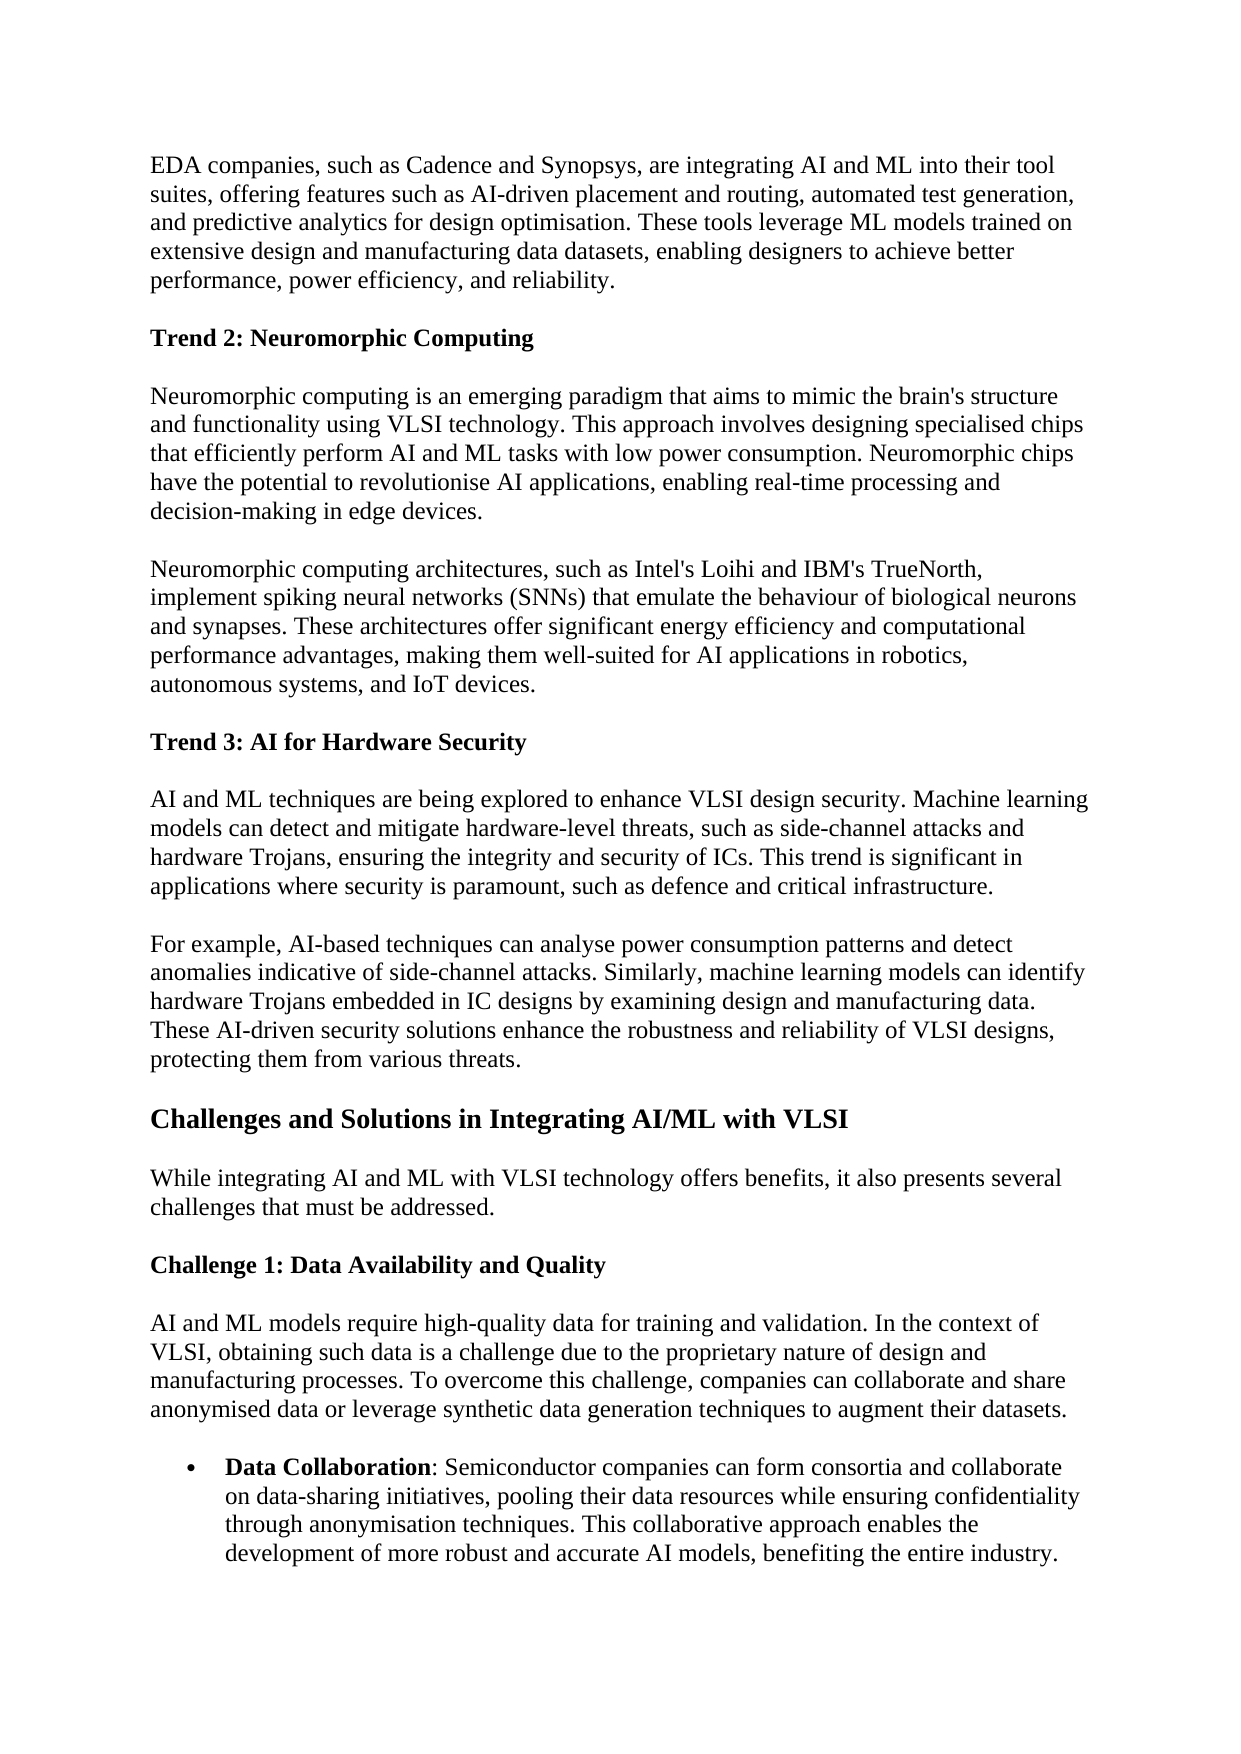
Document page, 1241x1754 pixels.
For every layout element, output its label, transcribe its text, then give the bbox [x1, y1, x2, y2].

text For example, AI-based techniques can analyse power consumption patterns and detect anomalies indicative of side-channel attacks. Similarly, machine learning models can identify hardware Trojans embedded in IC designs by examining design and manufacturing data. These AI-driven security solutions enhance the robustness and reliability of VLSI designs, protecting them from various threats. [150, 929, 1090, 1072]
text Trend 2: Neuromorphic Computing [150, 323, 1090, 352]
text AI and ML models require high-quality data for training and validation. In the context of VLSI, obtaining such data is a challenge due to the proprietary nature of design and manufacturing processes. To overcome this challenge, companies can collaborate and share anonymised data or leverage synthetic data generation techniques to augment their datasets. [150, 1308, 1090, 1423]
text EDA companies, such as Cadence and Synopsys, are integrating AI and ML into their tool suites, offering features such as AI-driven placement and routing, automated test generation, and predictive analytics for design optimisation. These tools leverage ML models trained on extensive design and manufacturing data datasets, enabling designers to achieve better performance, power efficiency, and reliability. [150, 150, 1090, 294]
text Trend 3: AI for Hardware Security [150, 727, 1090, 755]
text Challenges and Solutions in Integrating AI/ML with VLSI [150, 1102, 1090, 1134]
text Neuromorphic computing architectures, such as Intel's Loihi and IBM's TrueNorth, implement spiking neural networks (SNNs) that emulate the behaviour of biological neurons and synapses. These architectures offer significant energy efficiency and computational performance advantages, making them well-suited for AI applications in robotics, autonomous systems, and IoT devices. [150, 554, 1090, 697]
text AI and ML techniques are being explored to enhance VLSI design security. Machine learning models can detect and mitigate hardware-level threats, such as side-channel attacks and hardware Trojans, ensuring the integrity and security of ICs. This trend is significant in applications where security is paramount, such as defence and critical infrastructure. [150, 784, 1090, 899]
text Neuromorphic computing is an emerging paradigm that aims to mimic the brain's structure and functionality using VLSI technology. This approach involves designing specialised chips that efficiently perform AI and ML tasks with low power consumption. Neuromorphic chips have the potential to revolutionise AI applications, enabling real-time processing and decision-making in edge devices. [150, 381, 1090, 524]
list Data Collaboration: Semiconductor companies can form consortia and collaborate on data-sharing initiatives, pooling their data resources while ensuring confidentiality through anonymisation techniques. This collaborative approach enables the development of more robust and accurate AI models, benefiting the entire industry. [187, 1452, 1090, 1567]
text While integrating AI and ML with VLSI technology offers benefits, it also presents several challenges that must be addressed. [150, 1163, 1090, 1221]
text Challenge 1: Data Availability and Quality [150, 1250, 1090, 1279]
